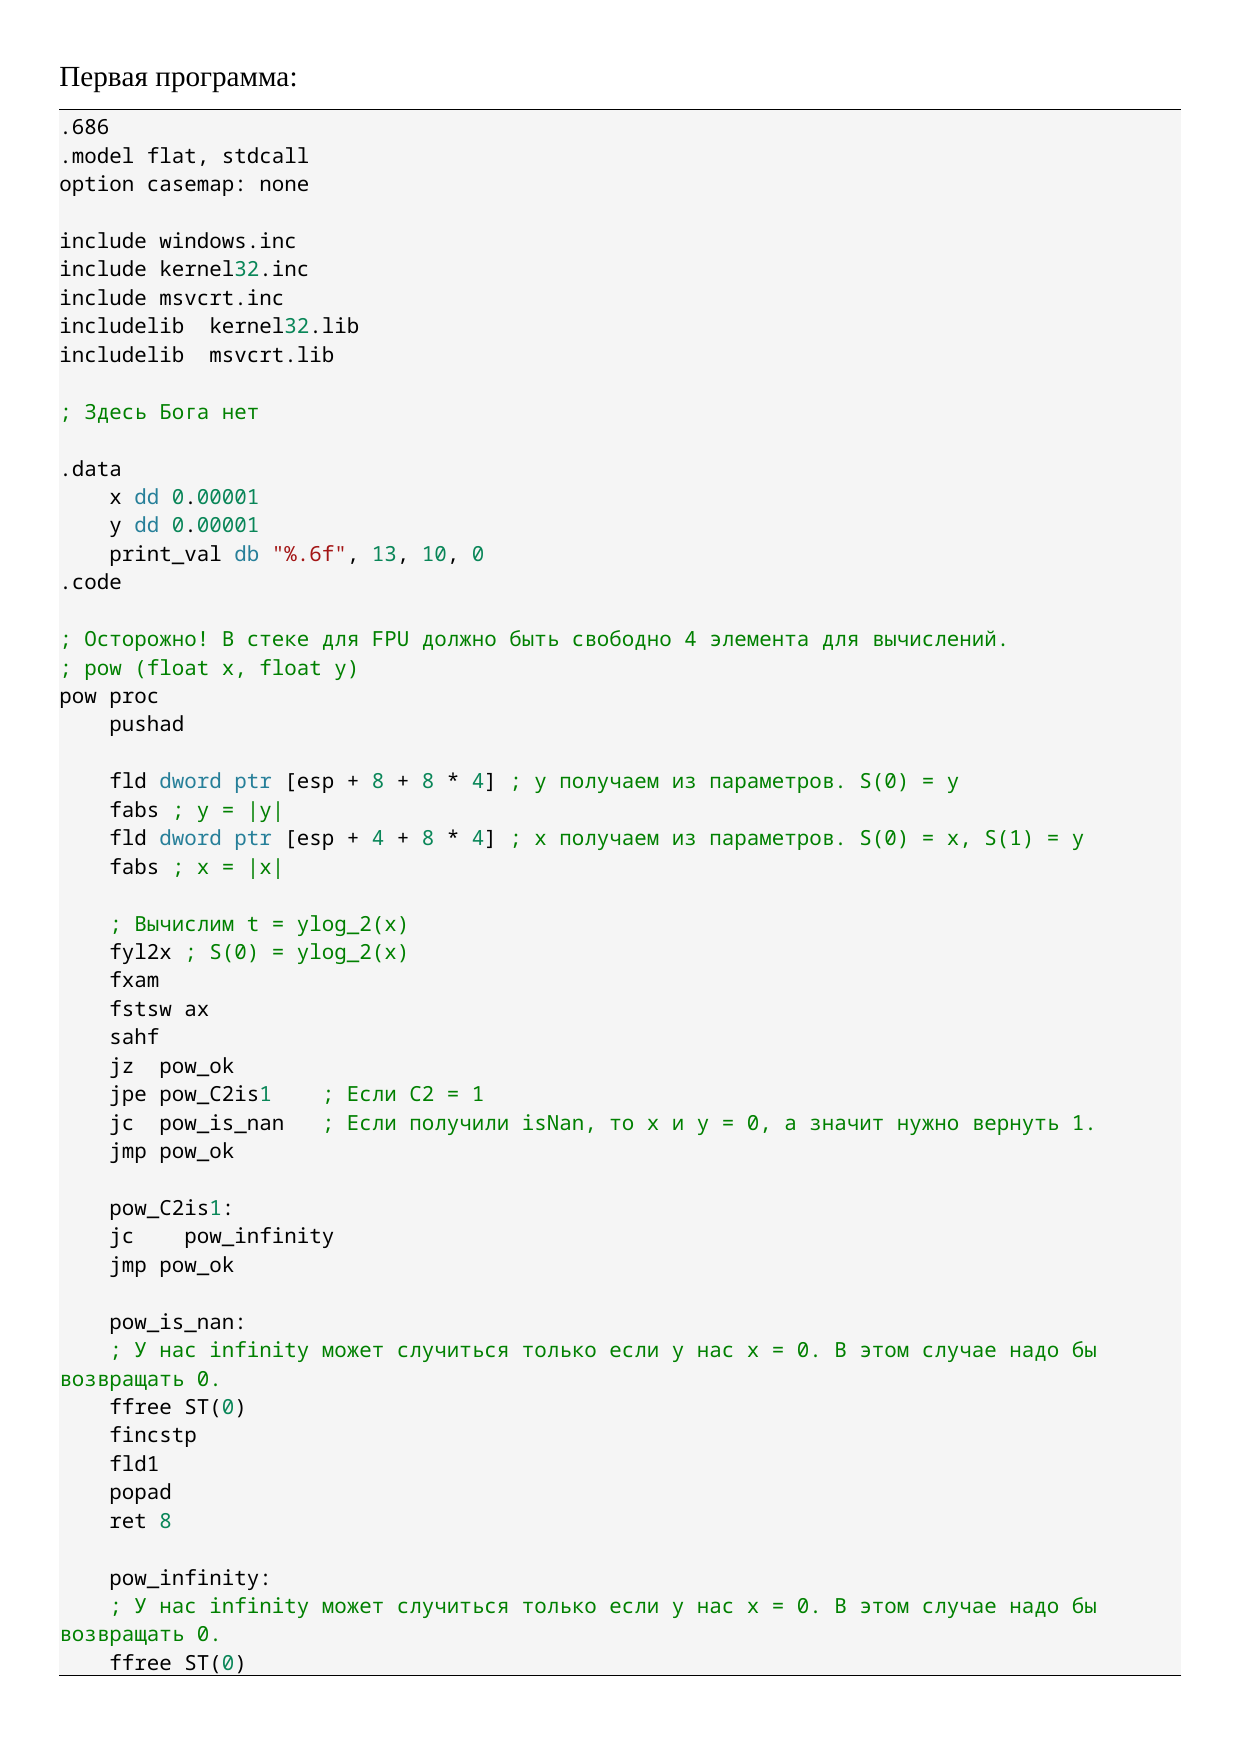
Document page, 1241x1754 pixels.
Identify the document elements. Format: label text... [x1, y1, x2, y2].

text sahf [59, 1022, 1181, 1051]
text includelib kernel32.lib [59, 311, 1181, 340]
text pow_is_nan: [59, 1307, 1181, 1335]
text ; У нас infinity может случиться только если у нас x = 0. В этом случае надо бы возвращать 0. [59, 1591, 1181, 1648]
text ; Вычислим t = ylog_2(x) [59, 909, 1181, 937]
text jmp pow_ok [59, 1136, 1181, 1164]
text y dd 0.00001 [59, 511, 1181, 539]
text jz pow_ok [59, 1051, 1181, 1079]
text fabs ; y = |y| [59, 795, 1181, 823]
text pow proc [59, 681, 1181, 709]
text include windows.inc [59, 226, 1181, 254]
text fstsw ax [59, 994, 1181, 1022]
text Первая программа: [59, 59, 1181, 93]
text jmp pow_ok [59, 1250, 1181, 1278]
text includelib msvcrt.lib [59, 340, 1181, 368]
text .code [59, 567, 1181, 596]
text fld dword ptr [esp + 8 + 8 * 4] ; y получаем из параметров. S(0) = y [59, 766, 1181, 795]
text .model flat, stdcall [59, 141, 1181, 169]
text fxam [59, 966, 1181, 994]
text ; Здесь Бога нет [59, 397, 1181, 425]
text fyl2x ; S(0) = ylog_2(x) [59, 937, 1181, 966]
text pow_infinity: [59, 1563, 1181, 1591]
text ; pow (float x, float y) [59, 653, 1181, 681]
text popad [59, 1477, 1181, 1506]
text ffree ST(0) [59, 1648, 1181, 1675]
text ffree ST(0) [59, 1392, 1181, 1421]
text jc pow_is_nan ; Если получили isNan, то x и y = 0, а значит нужно вернуть 1. [59, 1108, 1181, 1136]
text fabs ; x = |x| [59, 852, 1181, 880]
text pushad [59, 709, 1181, 738]
text fld1 [59, 1449, 1181, 1477]
text jc pow_infinity [59, 1221, 1181, 1250]
text .686 [59, 110, 1181, 141]
text ; Осторожно! В стеке для FPU должно быть свободно 4 элемента для вычислений. [59, 624, 1181, 653]
text fincstp [59, 1421, 1181, 1449]
text pow_C2is1: [59, 1193, 1181, 1221]
text x dd 0.00001 [59, 482, 1181, 511]
text ret 8 [59, 1506, 1181, 1534]
text .data [59, 454, 1181, 482]
text ; У нас infinity может случиться только если у нас x = 0. В этом случае надо бы возвращать 0. [59, 1335, 1181, 1392]
text include msvcrt.inc [59, 283, 1181, 311]
text option casemap: none [59, 169, 1181, 198]
text fld dword ptr [esp + 4 + 8 * 4] ; x получаем из параметров. S(0) = x, S(1) = y [59, 823, 1181, 852]
text print_val db "%.6f", 13, 10, 0 [59, 539, 1181, 567]
text include kernel32.inc [59, 254, 1181, 283]
text jpe pow_C2is1 ; Если C2 = 1 [59, 1079, 1181, 1108]
